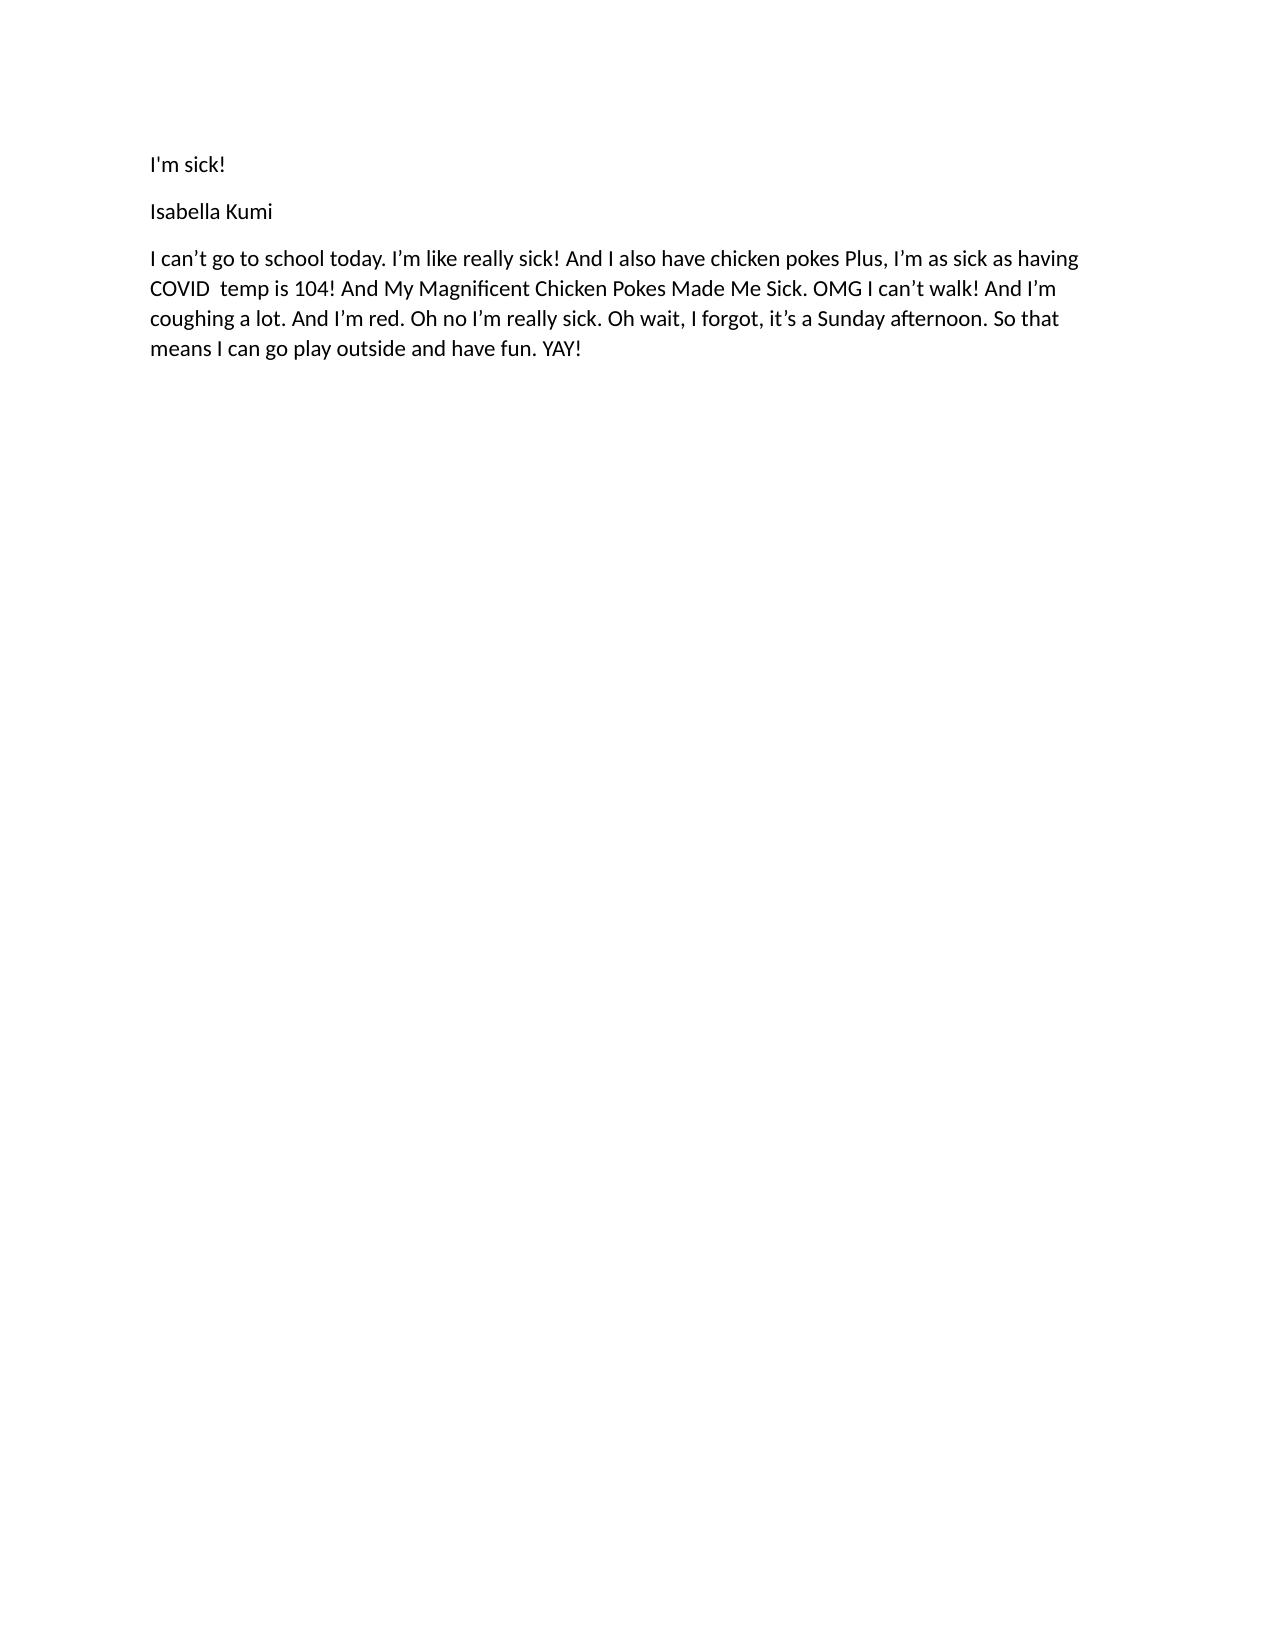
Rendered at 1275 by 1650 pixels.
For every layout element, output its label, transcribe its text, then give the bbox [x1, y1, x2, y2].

text I'm sick! [150, 150, 1125, 178]
text I can’t go to school today. I’m like really sick! And I also have chicken pokes Plus, I’m as sick as having COVID temp is 104! And My Magnificent Chicken Pokes Made Me Sick. OMG I can’t walk! And I’m coughing a lot. And I’m red. Oh no I’m really sick. Oh wait, I forgot, it’s a Sunday afternoon. So that means I can go play outside and have fun. YAY! [150, 244, 1125, 362]
text Isabella Kumi [150, 197, 1125, 225]
